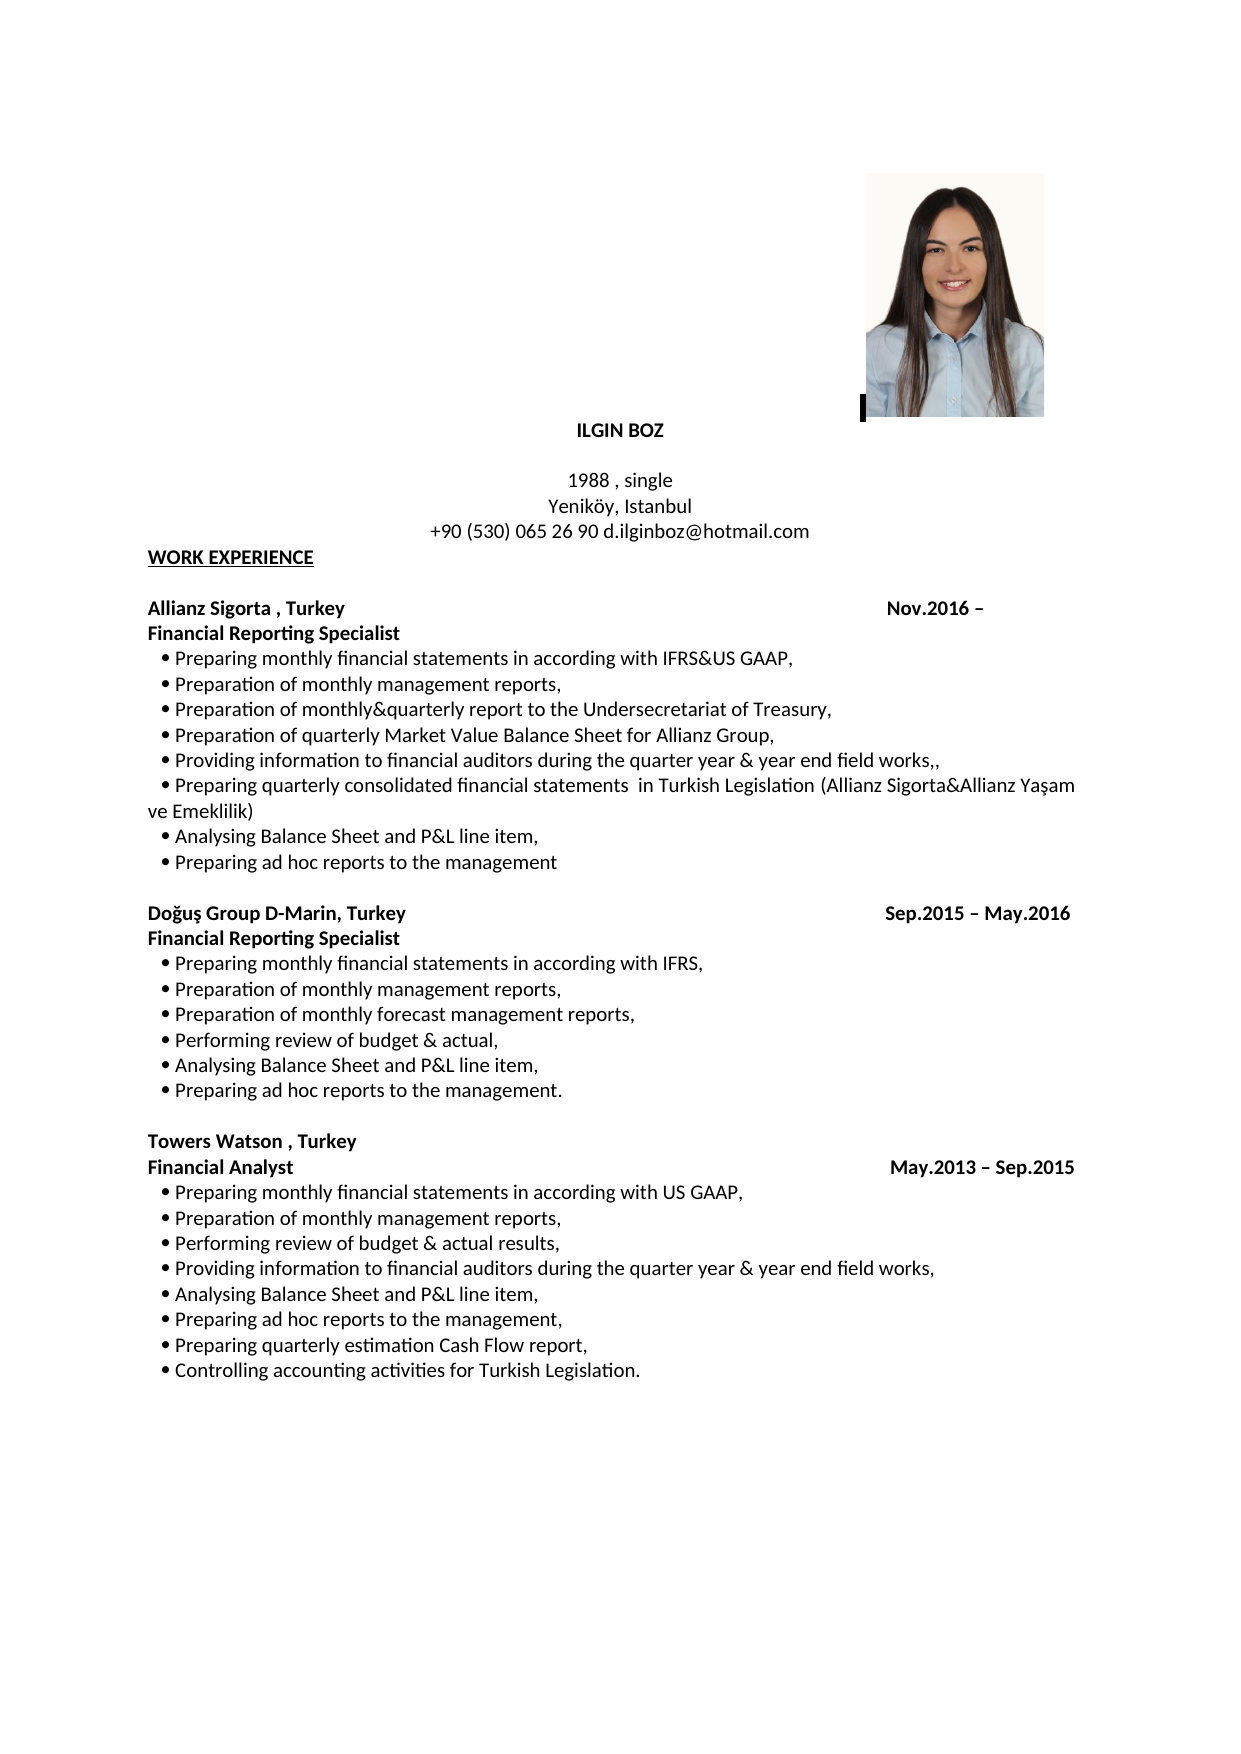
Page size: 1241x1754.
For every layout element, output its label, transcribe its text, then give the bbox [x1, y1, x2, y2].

text Analysing Balance Sheet and P&L line item, [148, 823, 1093, 849]
text Preparing monthly financial statements in according with US GAAP, [148, 1179, 1093, 1205]
text Towers Watson , Turkey [148, 1128, 1093, 1154]
text 1988 , single [148, 468, 1093, 493]
text Preparing quarterly consolidated financial statements in Turkish Legislation (Allianz Sigorta&Allianz Yaşam ve Emeklilik) [148, 773, 1093, 823]
text Preparation of monthly management reports, [148, 1205, 1093, 1230]
text Preparation of quarterly Market Value Balance Sheet for Allianz Group, [148, 722, 1093, 747]
text Yeniköy, Istanbul [148, 493, 1093, 518]
text ILGIN BOZ [148, 417, 1093, 442]
text Providing information to financial auditors during the quarter year & year end field works, [148, 1256, 1093, 1281]
text Financial Analyst May.2013 – Sep.2015 [148, 1154, 1093, 1179]
text Preparation of monthly&quarterly report to the Undersecretariat of Treasury, [148, 696, 1093, 722]
text Preparing ad hoc reports to the management. [148, 1078, 1093, 1103]
text +90 (530) 065 26 90 d.ilginboz@hotmail.com [148, 518, 1093, 544]
text Preparing monthly financial statements in according with IFRS&US GAAP, [148, 646, 1093, 671]
text Controlling accounting activities for Turkish Legislation. [148, 1357, 1093, 1383]
text Financial Reporting Specialist [148, 620, 1093, 646]
text Performing review of budget & actual results, [148, 1230, 1093, 1256]
text Performing review of budget & actual, [148, 1027, 1093, 1052]
text Analysing Balance Sheet and P&L line item, [148, 1052, 1093, 1078]
text Preparing ad hoc reports to the management, [148, 1306, 1093, 1332]
text Preparing quarterly estimation Cash Flow report, [148, 1332, 1093, 1357]
text Financial Reporting Specialist [148, 925, 1093, 951]
picture [866, 173, 1045, 417]
text Providing information to financial auditors during the quarter year & year end field works,, [148, 747, 1093, 773]
text Allianz Sigorta , Turkey Nov.2016 – [148, 595, 1093, 620]
text Doğuş Group D-Marin, Turkey Sep.2015 – May.2016 [148, 900, 1093, 925]
text Preparation of monthly management reports, [148, 976, 1093, 1001]
text Preparing monthly financial statements in according with IFRS, [148, 951, 1093, 976]
text Analysing Balance Sheet and P&L line item, [148, 1281, 1093, 1306]
text Preparation of monthly management reports, [148, 671, 1093, 696]
text WORK EXPERIENCE [148, 544, 1093, 569]
text Preparing ad hoc reports to the management [148, 849, 1093, 874]
text Preparation of monthly forecast management reports, [148, 1001, 1093, 1027]
